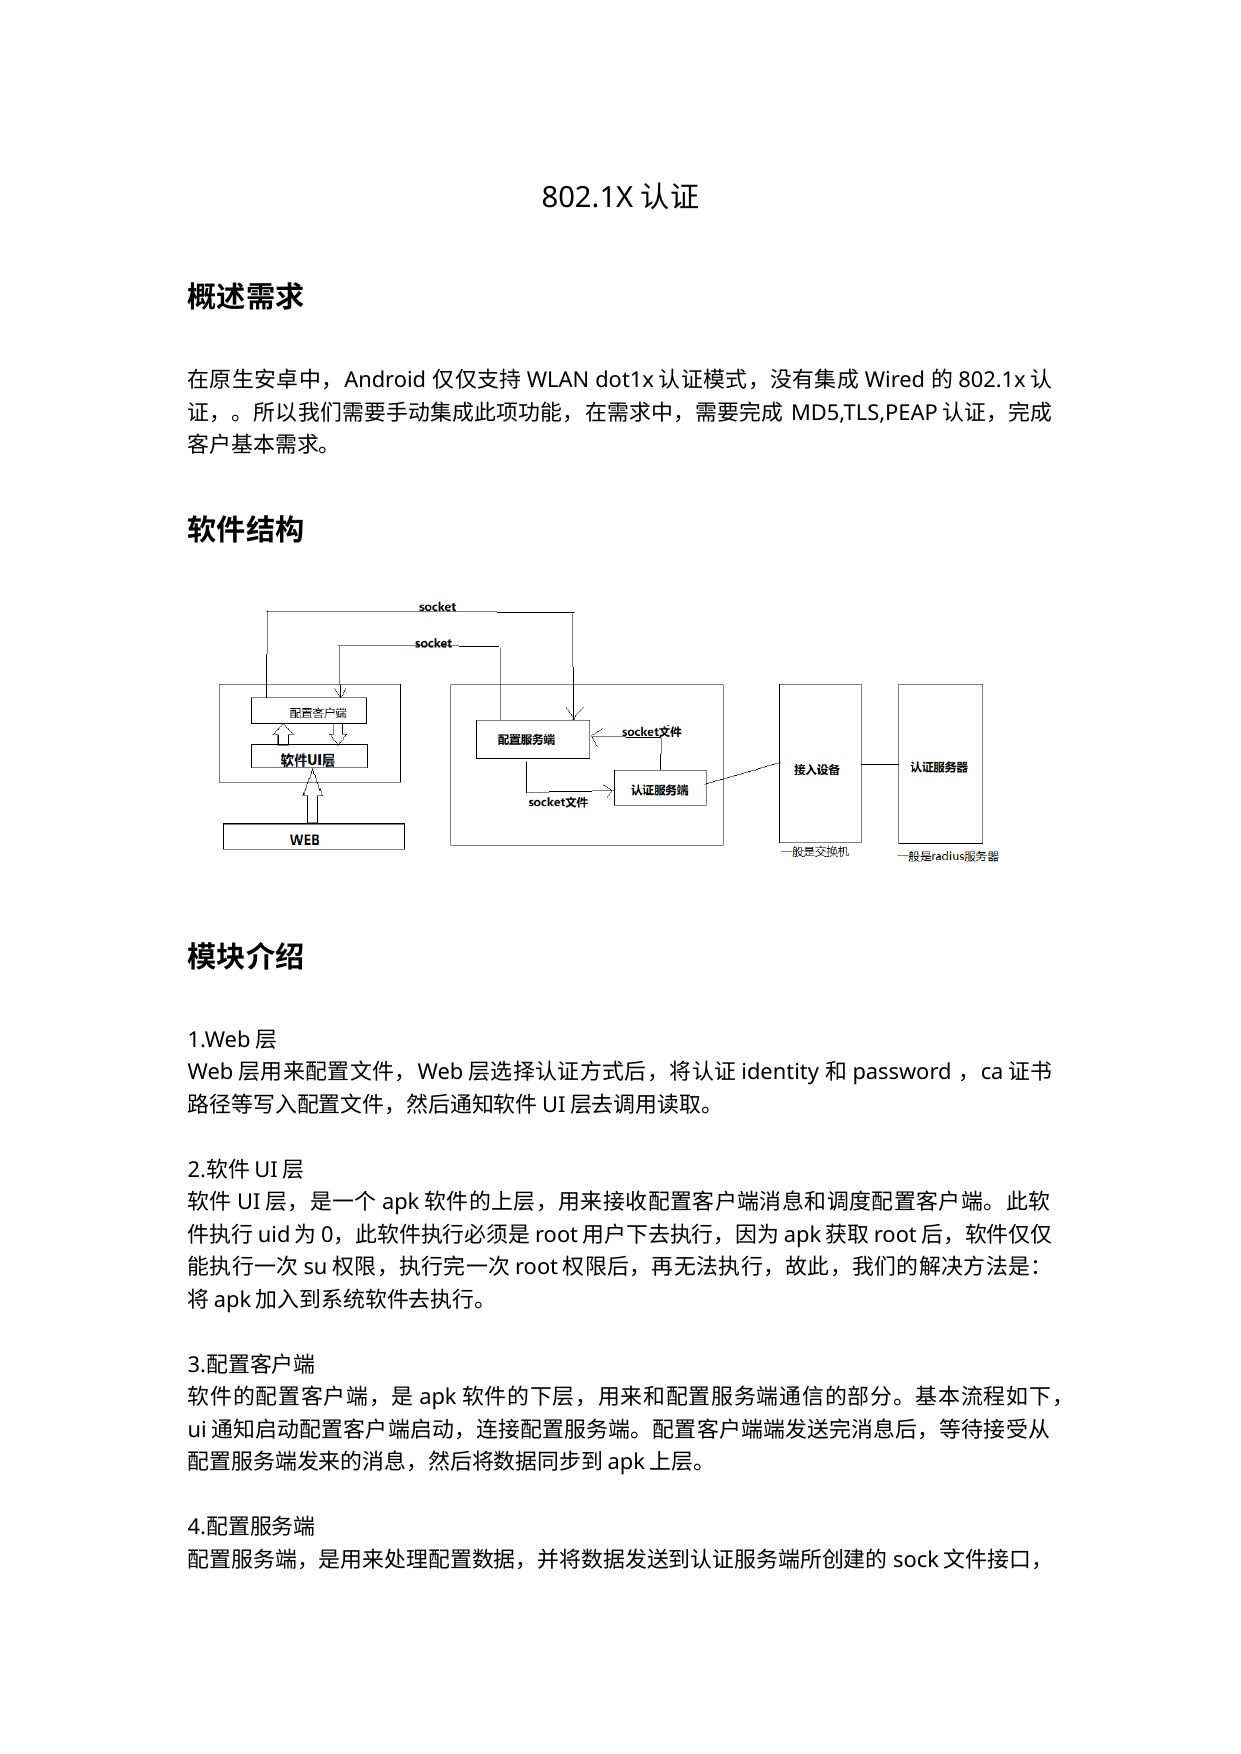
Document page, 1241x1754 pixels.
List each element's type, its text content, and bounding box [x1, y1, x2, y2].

text 2.软件UI层 [187, 1151, 1053, 1184]
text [187, 1541, 1053, 1574]
picture [187, 594, 1053, 870]
text 4.配置服务端 [187, 1509, 1053, 1541]
subtitle 概述需求 [187, 262, 1053, 327]
text Web层用来配置文件，Web层选择认证方式后，将认证identity 和password ，ca证书路径等写入配置文件，然后通知软件UI层去调用读取。 [187, 1054, 1053, 1119]
text 802.1X 认证 [187, 162, 1053, 227]
subtitle 模块介绍 [187, 922, 1053, 987]
text 在原生安卓中，Android 仅仅支持WLAN dot1x认证模式，没有集成Wired 的802.1x认证，。所以我们需要手动集成此项功能，在需求中，需要完成MD5,TLS,PEAP认证，完成客户基本需求。 [187, 362, 1053, 459]
subtitle 软件结构 [187, 495, 1053, 560]
text 软件UI层，是一个apk软件的上层，用来接收配置客户端消息和调度配置客户端。此软件执行uid为0，此软件执行必须是root用户下去执行，因为apk获取root后，软件仅仅能执行一次su权限，执行完一次root权限后，再无法执行，故此，我们的解决方法是：将apk加入到系统软件去执行。 [187, 1184, 1053, 1314]
text 3.配置客户端 [187, 1346, 1053, 1379]
text 软件的配置客户端，是apk软件的下层，用来和配置服务端通信的部分。基本流程如下，ui通知启动配置客户端启动，连接配置服务端。配置客户端端发送完消息后，等待接受从配置服务端发来的消息，然后将数据同步到apk上层。 [187, 1379, 1053, 1476]
text 1.Web层 [187, 1021, 1053, 1054]
